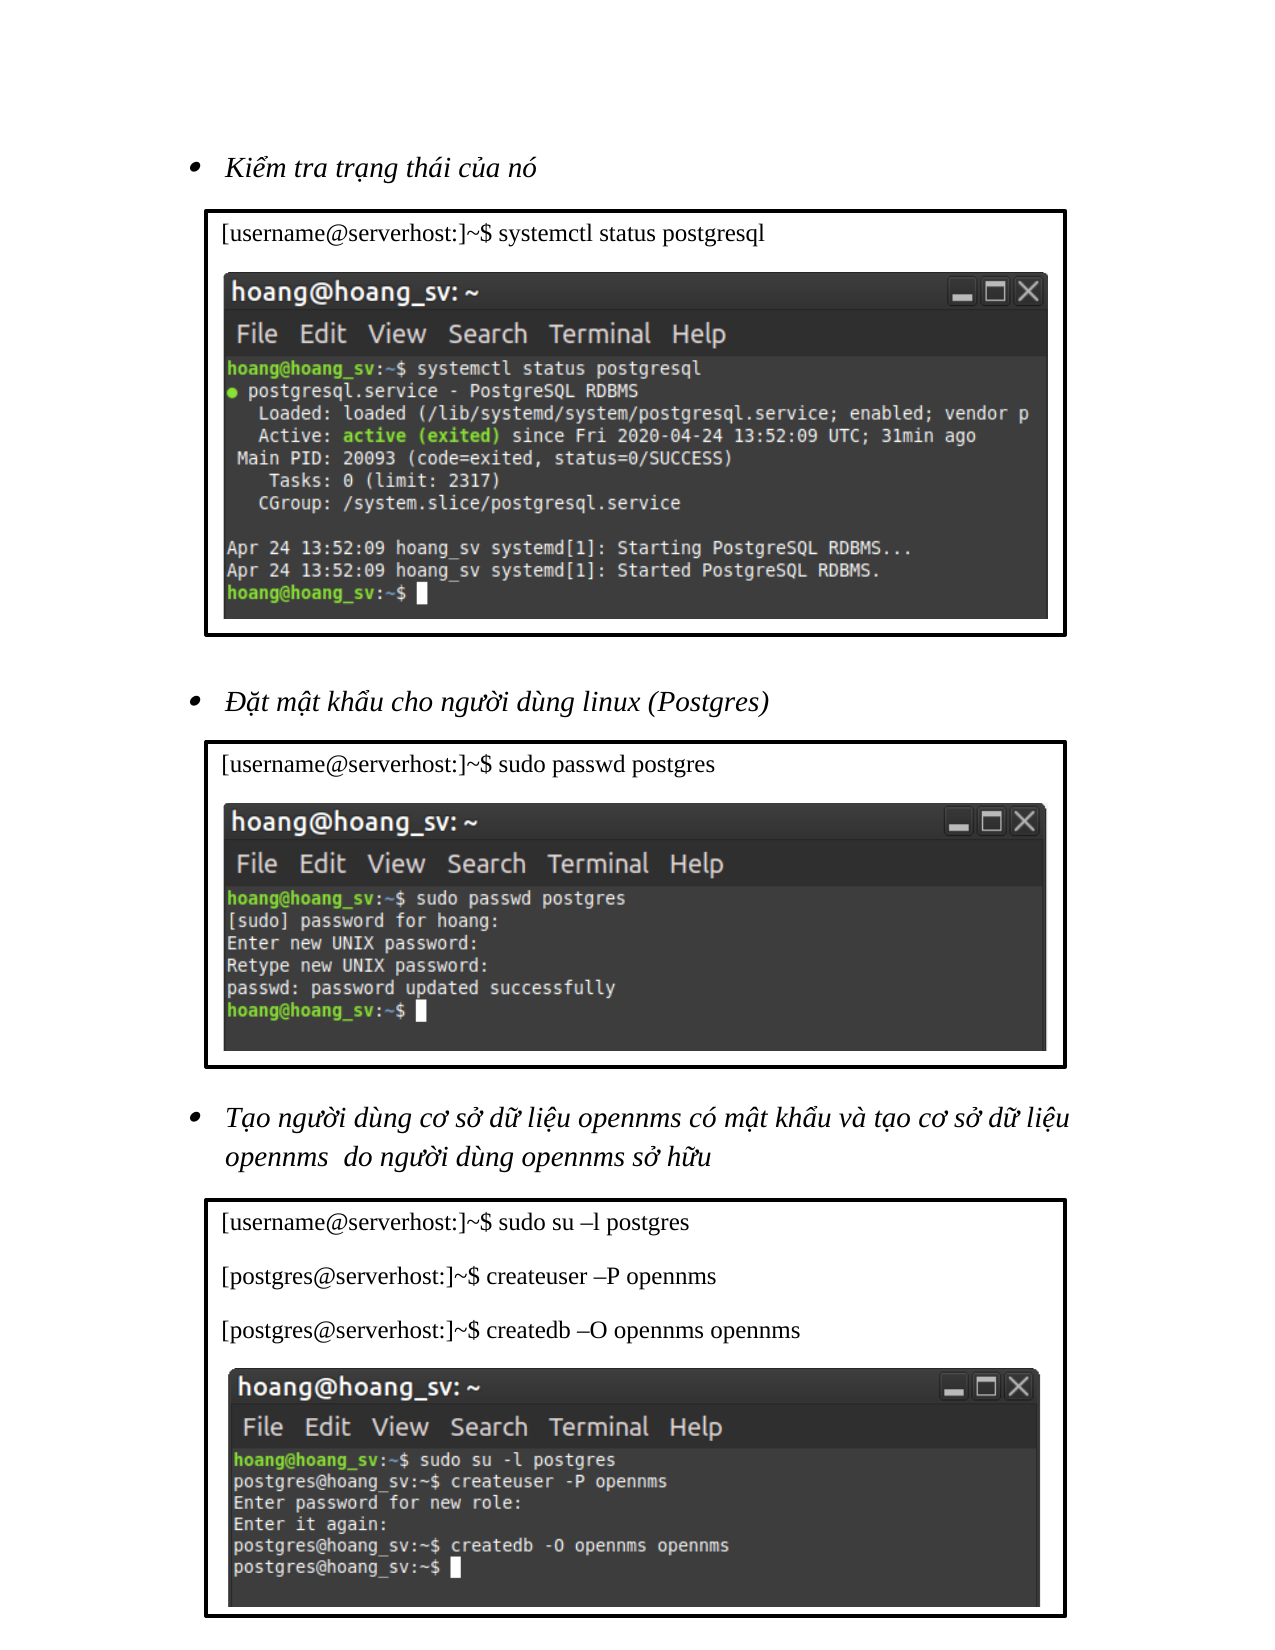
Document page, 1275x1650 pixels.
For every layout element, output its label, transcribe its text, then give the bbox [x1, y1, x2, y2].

picture [223, 803, 1048, 1051]
picture [223, 272, 1048, 619]
list Tạo người dùng cơ sở dữ liệu opennms có mật khẩu và tạo cơ sở dữ liệu opennms do người dùng opennms sở hữu [187, 1100, 1125, 1172]
list Kiểm tra trạng thái của nó [187, 150, 1125, 184]
list Đặt mật khẩu cho người dùng linux (Postgres) [187, 684, 1125, 718]
picture [227, 1368, 1044, 1607]
